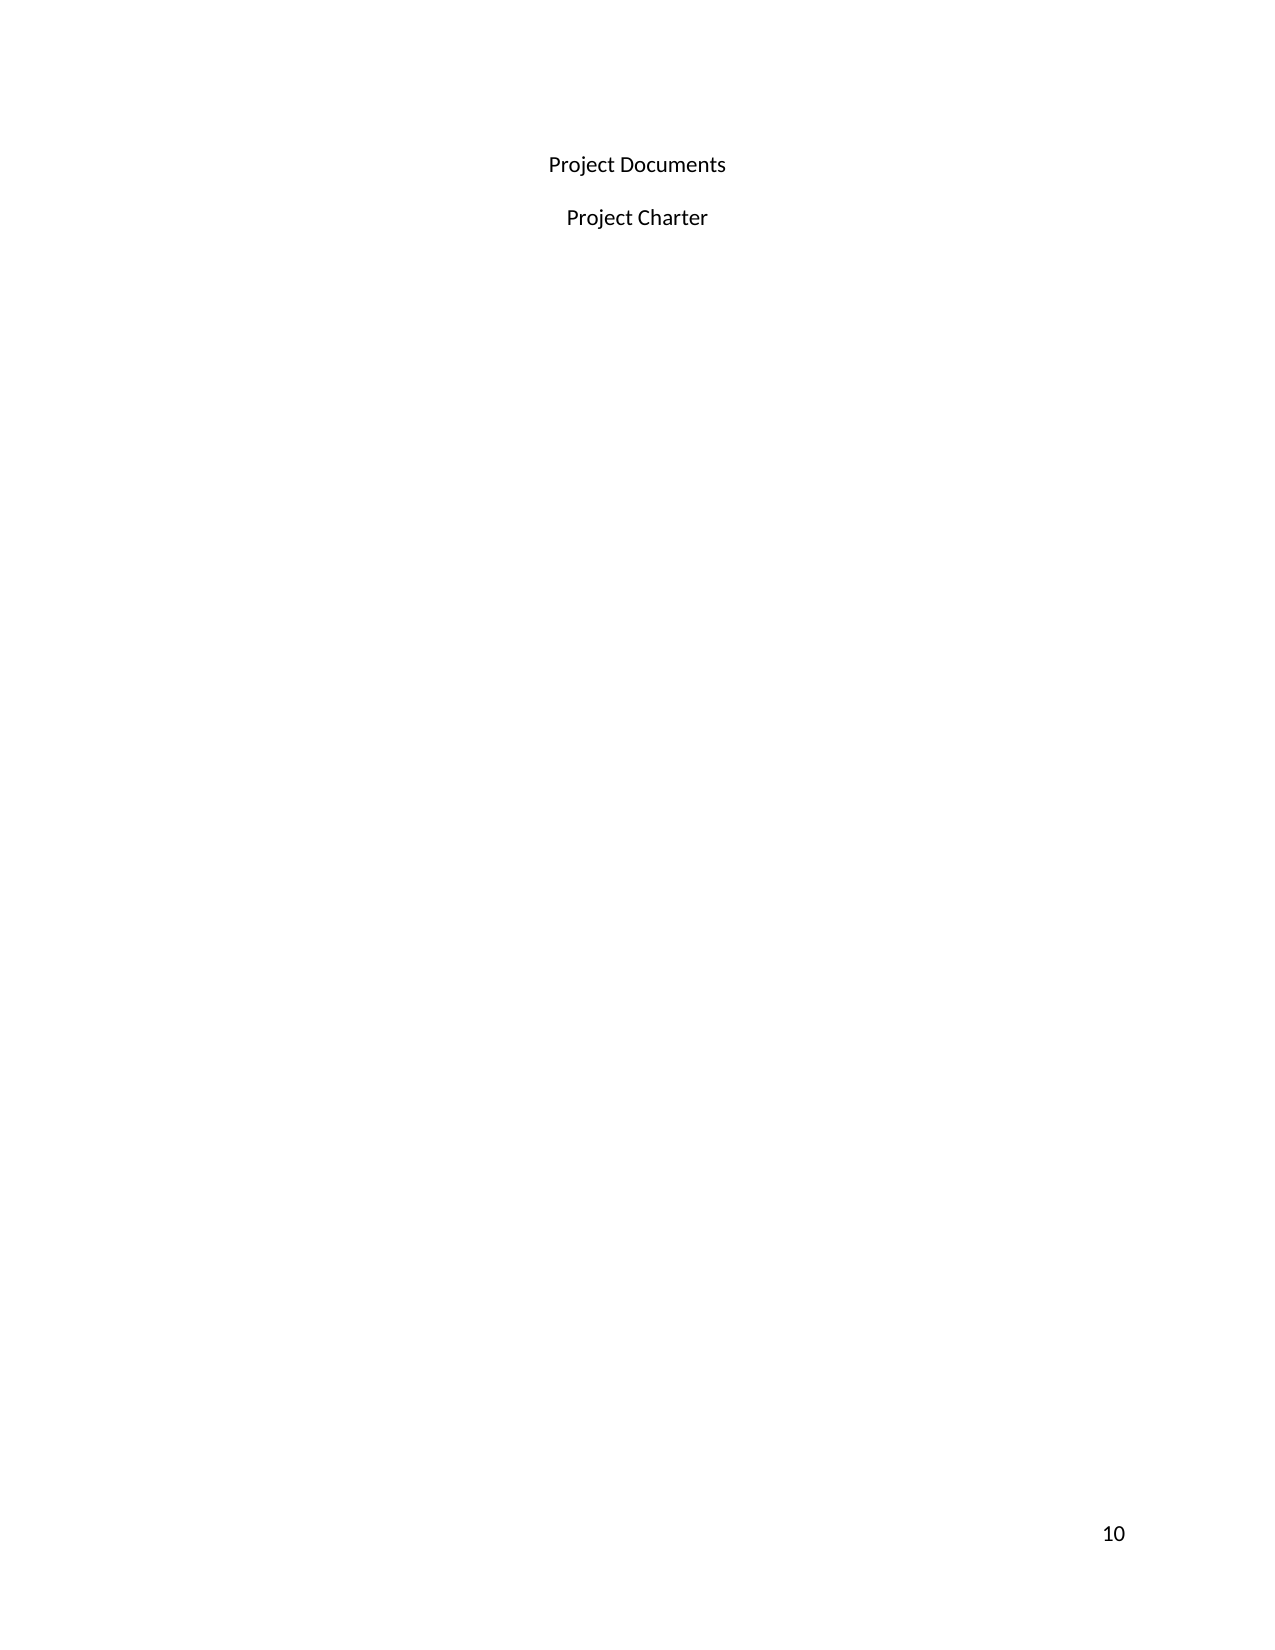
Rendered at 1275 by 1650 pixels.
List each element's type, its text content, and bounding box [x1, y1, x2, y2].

text Project Charter [150, 203, 1125, 231]
text Project Documents [150, 150, 1125, 178]
